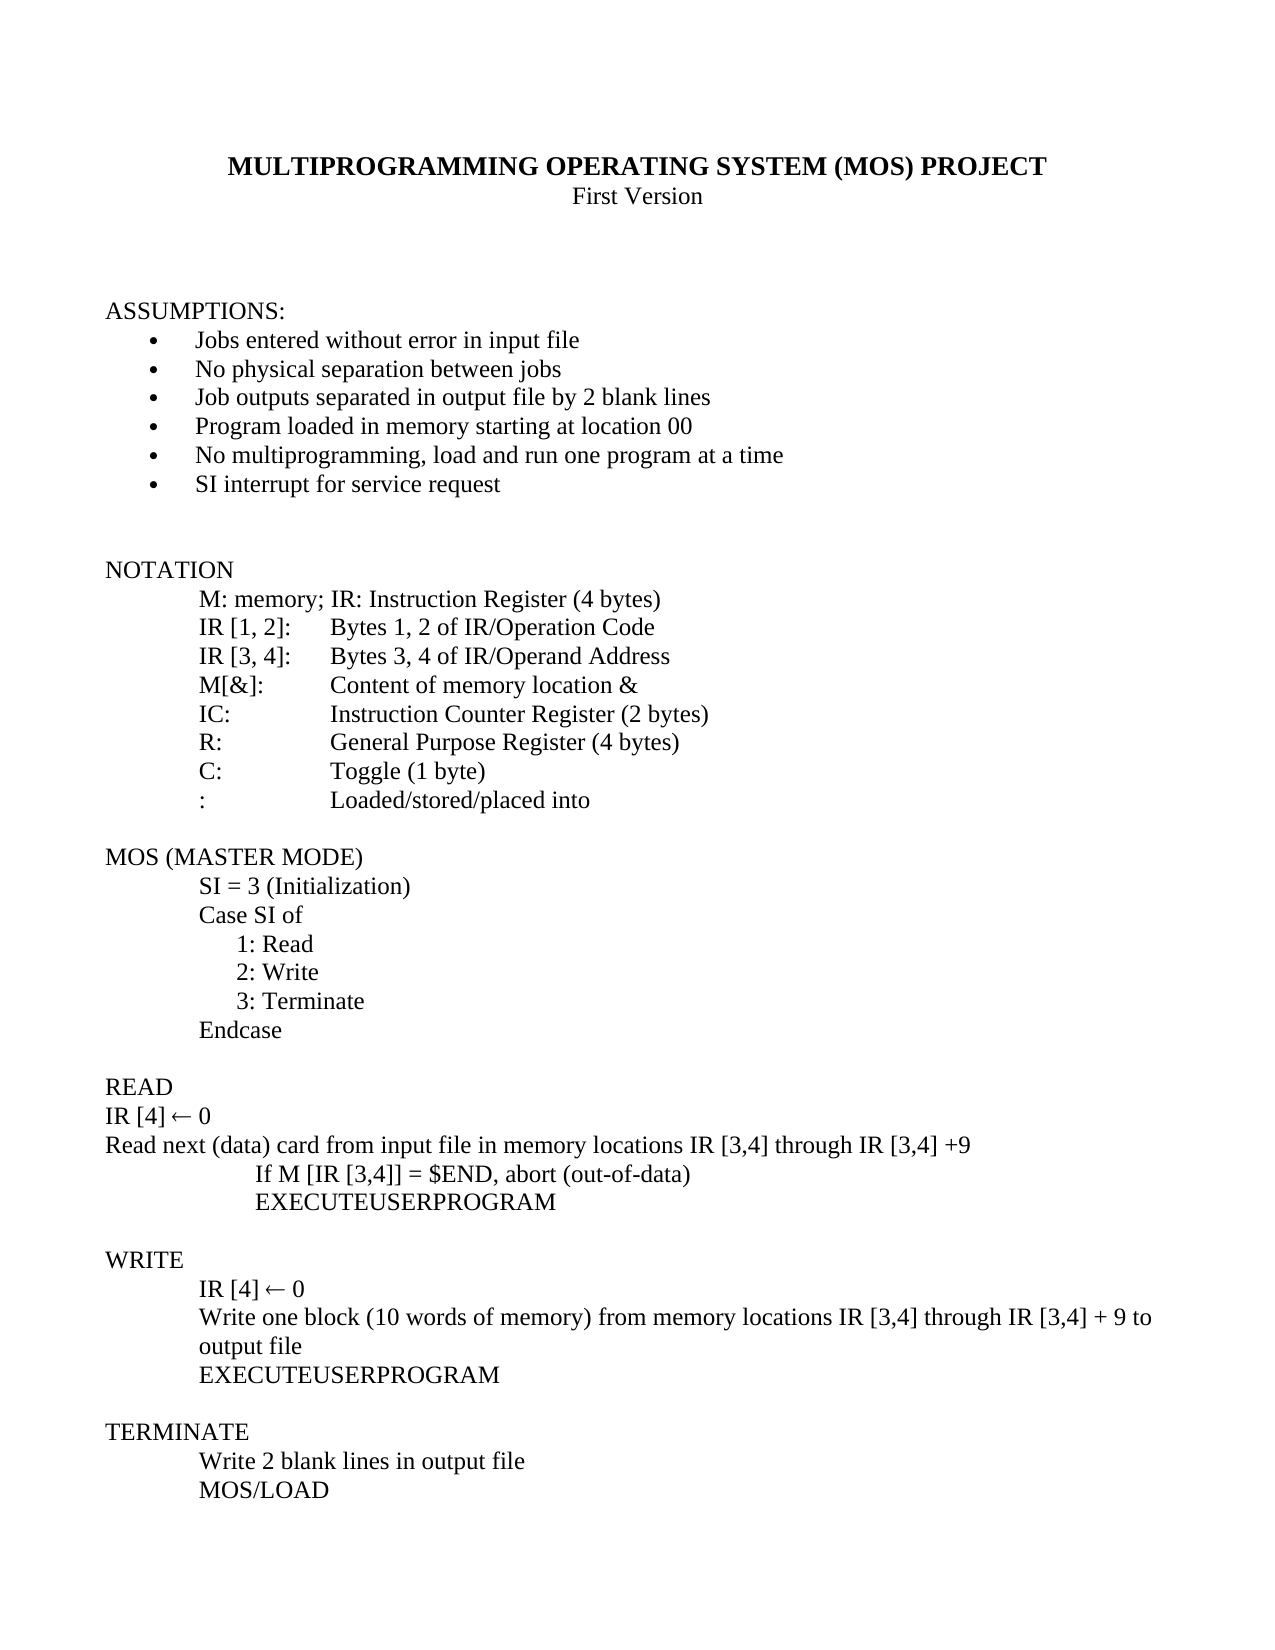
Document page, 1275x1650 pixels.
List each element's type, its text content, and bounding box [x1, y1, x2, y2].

text R: General Purpose Register (4 bytes) [105, 727, 1170, 756]
text IR [4] 0 [105, 1274, 1170, 1302]
list Job outputs separated in output file by 2 blank lines [150, 382, 1170, 411]
text TERMINATE [105, 1417, 1170, 1446]
text WRITE [105, 1245, 1170, 1274]
text READ [105, 1072, 1170, 1101]
text 3: Terminate [105, 986, 1170, 1015]
text Write 2 blank lines in output file [105, 1446, 1170, 1475]
text Write one block (10 words of memory) from memory locations IR [3,4] through IR [3,4] + 9 to output file [199, 1302, 1170, 1360]
text SI = 3 (Initialization) [105, 871, 1170, 900]
text ASSUMPTIONS: [105, 296, 1170, 325]
text 1: Read [105, 929, 1170, 957]
list No physical separation between jobs [150, 354, 1170, 382]
text EXECUTEUSERPROGRAM [105, 1360, 1170, 1389]
text C: Toggle (1 byte) [105, 756, 1170, 785]
text Case SI of [105, 900, 1170, 929]
text : Loaded/stored/placed into [105, 785, 1170, 814]
text IR [3, 4]: Bytes 3, 4 of IR/Operand Address [105, 641, 1170, 670]
title MULTIPROGRAMMING OPERATING SYSTEM (MOS) PROJECT [105, 150, 1170, 181]
list No multiprogramming, load and run one program at a time [150, 440, 1170, 469]
text Read next (data) card from input file in memory locations IR [3,4] through IR [3,4] +9 [105, 1130, 1170, 1159]
text EXECUTEUSERPROGRAM [105, 1187, 1170, 1216]
text MOS (MASTER MODE) [105, 842, 1170, 871]
text M: memory; IR: Instruction Register (4 bytes) [105, 584, 1170, 612]
text First Version [105, 181, 1170, 210]
list Jobs entered without error in input file [150, 325, 1170, 354]
list Program loaded in memory starting at location 00 [150, 411, 1170, 440]
text IR [1, 2]: Bytes 1, 2 of IR/Operation Code [105, 612, 1170, 641]
text IR [4] 0 [105, 1101, 1170, 1130]
text 2: Write [105, 957, 1170, 986]
text MOS/LOAD [105, 1475, 1170, 1504]
text IC: Instruction Counter Register (2 bytes) [105, 699, 1170, 727]
text M[&]: Content of memory location & [105, 670, 1170, 699]
text Endcase [105, 1015, 1170, 1044]
text If M [IR [3,4]] = $END, abort (out-of-data) [105, 1159, 1170, 1187]
text NOTATION [105, 555, 1170, 584]
list SI interrupt for service request [150, 469, 1170, 497]
